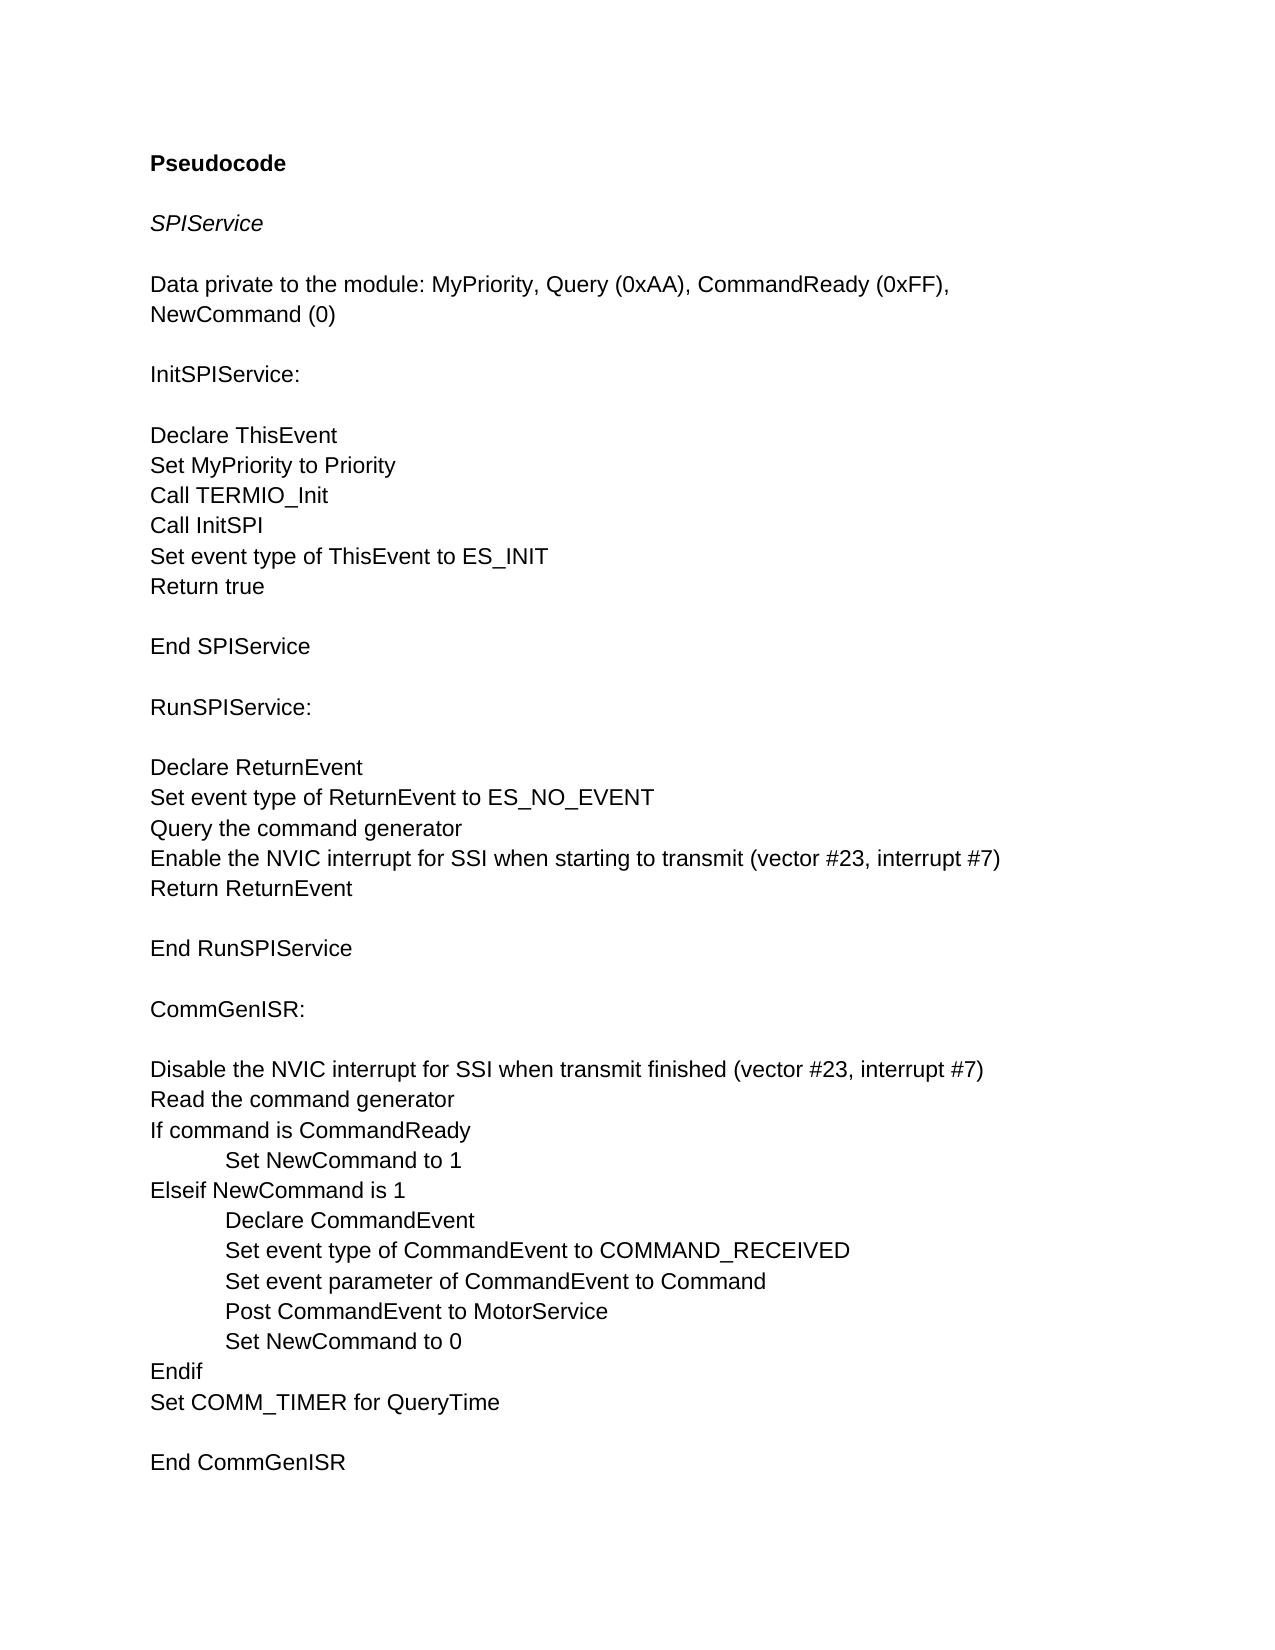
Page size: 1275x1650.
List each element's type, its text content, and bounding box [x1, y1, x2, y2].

text Set event type of CommandEvent to COMMAND_RECEIVED [150, 1237, 1125, 1264]
text Return true [150, 573, 1125, 599]
text InitSPIService: [150, 361, 1125, 388]
text CommGenISR: [150, 996, 1125, 1022]
text Set COMM_TIMER for QueryTime [150, 1388, 1125, 1415]
text Declare ReturnEvent [150, 754, 1125, 781]
text SPIService [150, 210, 1125, 237]
text Declare CommandEvent [150, 1207, 1125, 1234]
text Disable the NVIC interrupt for SSI when transmit finished (vector #23, interrupt #7) [150, 1056, 1125, 1083]
text Set NewCommand to 1 [150, 1147, 1125, 1173]
text If command is CommandReady [150, 1117, 1125, 1143]
text Set NewCommand to 0 [150, 1328, 1125, 1354]
text Elseif NewCommand is 1 [150, 1177, 1125, 1203]
text Query the command generator [150, 814, 1125, 841]
text Declare ThisEvent [150, 422, 1125, 448]
text Set MyPriority to Priority [150, 452, 1125, 478]
text Set event type of ReturnEvent to ES_NO_EVENT [150, 784, 1125, 811]
text Enable the NVIC interrupt for SSI when starting to transmit (vector #23, interrupt #7) [150, 845, 1125, 871]
text Post CommandEvent to MotorService [150, 1298, 1125, 1324]
text NewCommand (0) [150, 301, 1125, 327]
text Pseudocode [150, 150, 1125, 176]
text Call InitSPI [150, 512, 1125, 539]
text Call TERMIO_Init [150, 482, 1125, 509]
text RunSPIService: [150, 694, 1125, 720]
text Endif [150, 1358, 1125, 1385]
text Set event parameter of CommandEvent to Command [150, 1268, 1125, 1294]
text Set event type of ThisEvent to ES_INIT [150, 543, 1125, 569]
text Read the command generator [150, 1086, 1125, 1113]
text End RunSPIService [150, 935, 1125, 962]
text End SPIService [150, 633, 1125, 660]
text Return ReturnEvent [150, 875, 1125, 901]
text Data private to the module: MyPriority, Query (0xAA), CommandReady (0xFF), [150, 271, 1125, 297]
text End CommGenISR [150, 1449, 1125, 1475]
